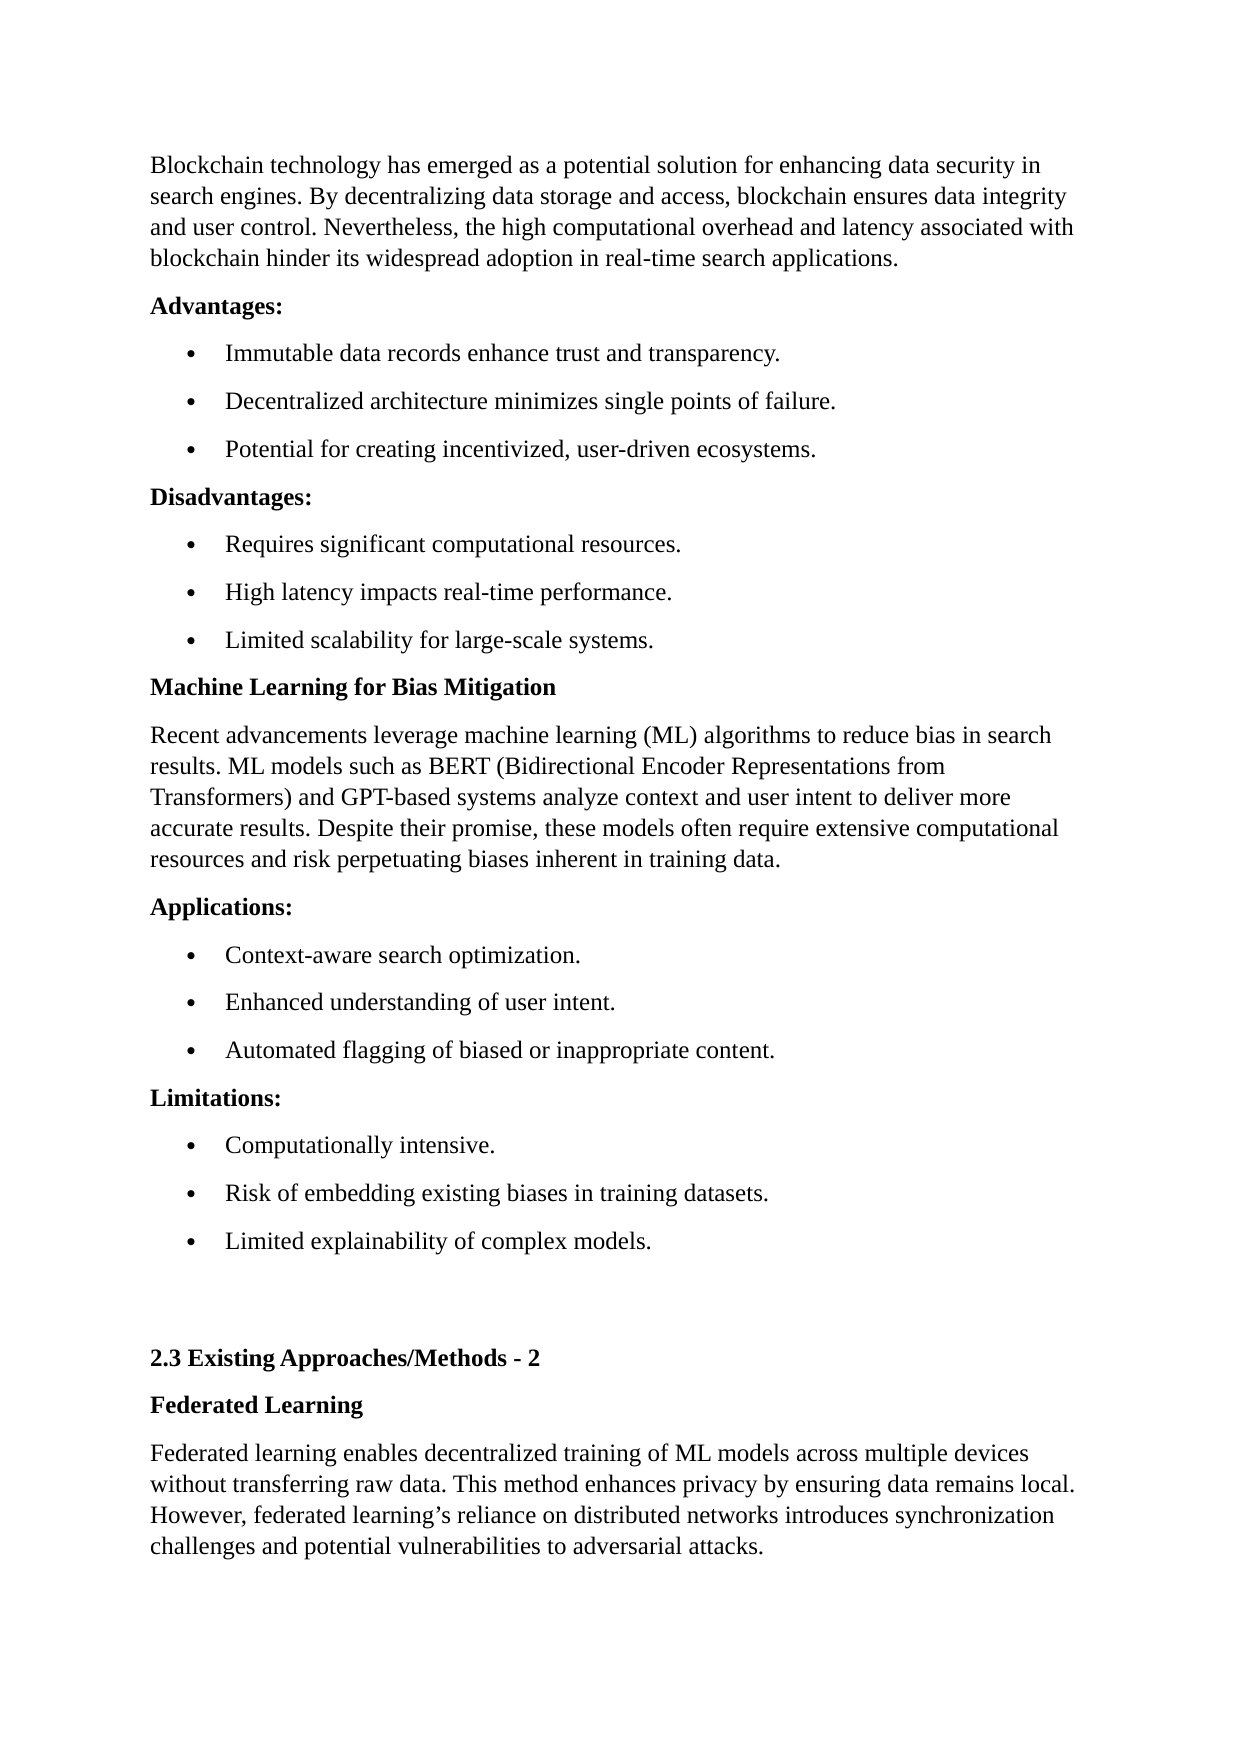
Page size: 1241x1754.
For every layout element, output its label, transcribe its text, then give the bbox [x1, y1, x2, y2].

list Limited explainability of complex models. [187, 1226, 1090, 1255]
list Risk of embedding existing biases in training datasets. [187, 1178, 1090, 1207]
text Applications: [150, 892, 1090, 921]
text Recent advancements leverage machine learning (ML) algorithms to reduce bias in search results. ML models such as BERT (Bidirectional Encoder Representations from Transformers) and GPT-based systems analyze context and user intent to deliver more accurate results. Despite their promise, these models often require extensive computational resources and risk perpetuating biases inherent in training data. [150, 720, 1090, 873]
list Enhanced understanding of user intent. [187, 987, 1090, 1016]
text Disadvantages: [150, 482, 1090, 510]
list High latency impacts real-time performance. [187, 577, 1090, 606]
text Machine Learning for Bias Mitigation [150, 672, 1090, 701]
text 2.3 Existing Approaches/Methods - 2 [150, 1343, 1090, 1371]
list Context-aware search optimization. [187, 940, 1090, 968]
list Automated flagging of biased or inappropriate content. [187, 1035, 1090, 1064]
text Federated Learning [150, 1390, 1090, 1419]
list Limited scalability for large-scale systems. [187, 625, 1090, 653]
list Immutable data records enhance trust and transparency. [187, 338, 1090, 367]
text Federated learning enables decentralized training of ML models across multiple devices without transferring raw data. This method enhances privacy by ensuring data remains local. However, federated learning’s reliance on distributed networks introduces synchronization challenges and potential vulnerabilities to adversarial attacks. [150, 1438, 1090, 1560]
list Potential for creating incentivized, user-driven ecosystems. [187, 434, 1090, 463]
list Decentralized architecture minimizes single points of failure. [187, 386, 1090, 415]
text Limitations: [150, 1083, 1090, 1112]
text Advantages: [150, 291, 1090, 319]
list Computationally intensive. [187, 1131, 1090, 1159]
list Requires significant computational resources. [187, 529, 1090, 558]
text Blockchain technology has emerged as a potential solution for enhancing data security in search engines. By decentralizing data storage and access, blockchain ensures data integrity and user control. Nevertheless, the high computational overhead and latency associated with blockchain hinder its widespread adoption in real-time search applications. [150, 150, 1090, 272]
